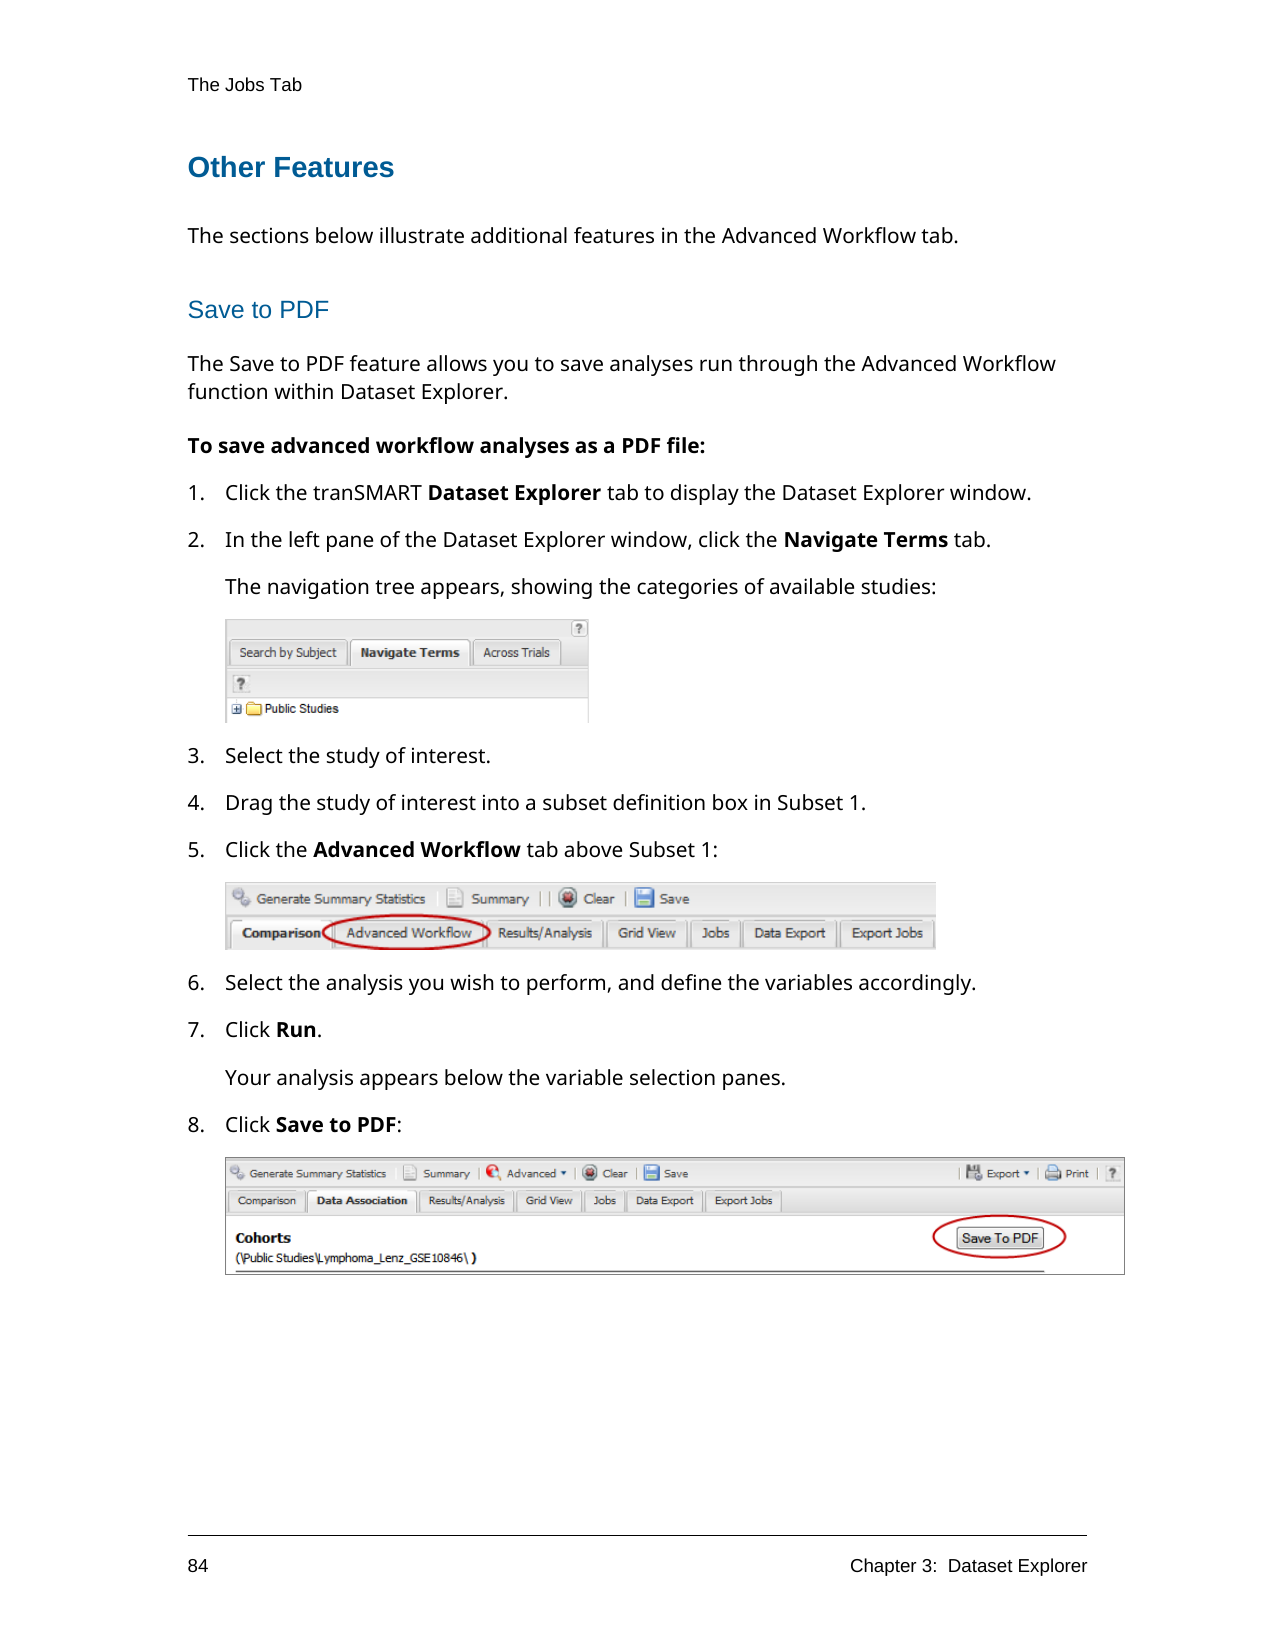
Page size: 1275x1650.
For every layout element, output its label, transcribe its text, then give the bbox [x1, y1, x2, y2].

list Click the tranSMART Dataset Explorer tab to display the Dataset Explorer window. [187, 478, 1087, 507]
subtitle Save to PDF [187, 295, 1087, 324]
list In the left pane of the Dataset Explorer window, click the Navigate Terms tab. [187, 525, 1087, 554]
list Drag the study of interest into a subset definition box in Subset 1. [187, 788, 1087, 817]
list Select the analysis you wish to perform, and define the variables accordingly. [187, 968, 1087, 997]
list Click Save to PDF: [187, 1110, 1087, 1138]
list Click the Advanced Workflow tab above Subset 1: [187, 836, 1087, 864]
picture [225, 882, 936, 950]
list Select the study of interest. [187, 741, 1087, 770]
subtitle Other Features [187, 150, 1087, 183]
list Your analysis appears below the variable selection panes. [225, 1063, 1087, 1091]
picture [226, 1158, 1124, 1274]
text The sections below illustrate additional features in the Advanced Workflow tab. [187, 221, 1087, 249]
list Click Run. [187, 1015, 1087, 1044]
list To save advanced workflow analyses as a PDF file: [187, 431, 1087, 459]
text The Save to PDF feature allows you to save analyses run through the Advanced Workflow function within Dataset Explorer. [187, 349, 1087, 406]
picture [225, 619, 589, 723]
list The navigation tree appears, showing the categories of available studies: [225, 572, 1087, 601]
